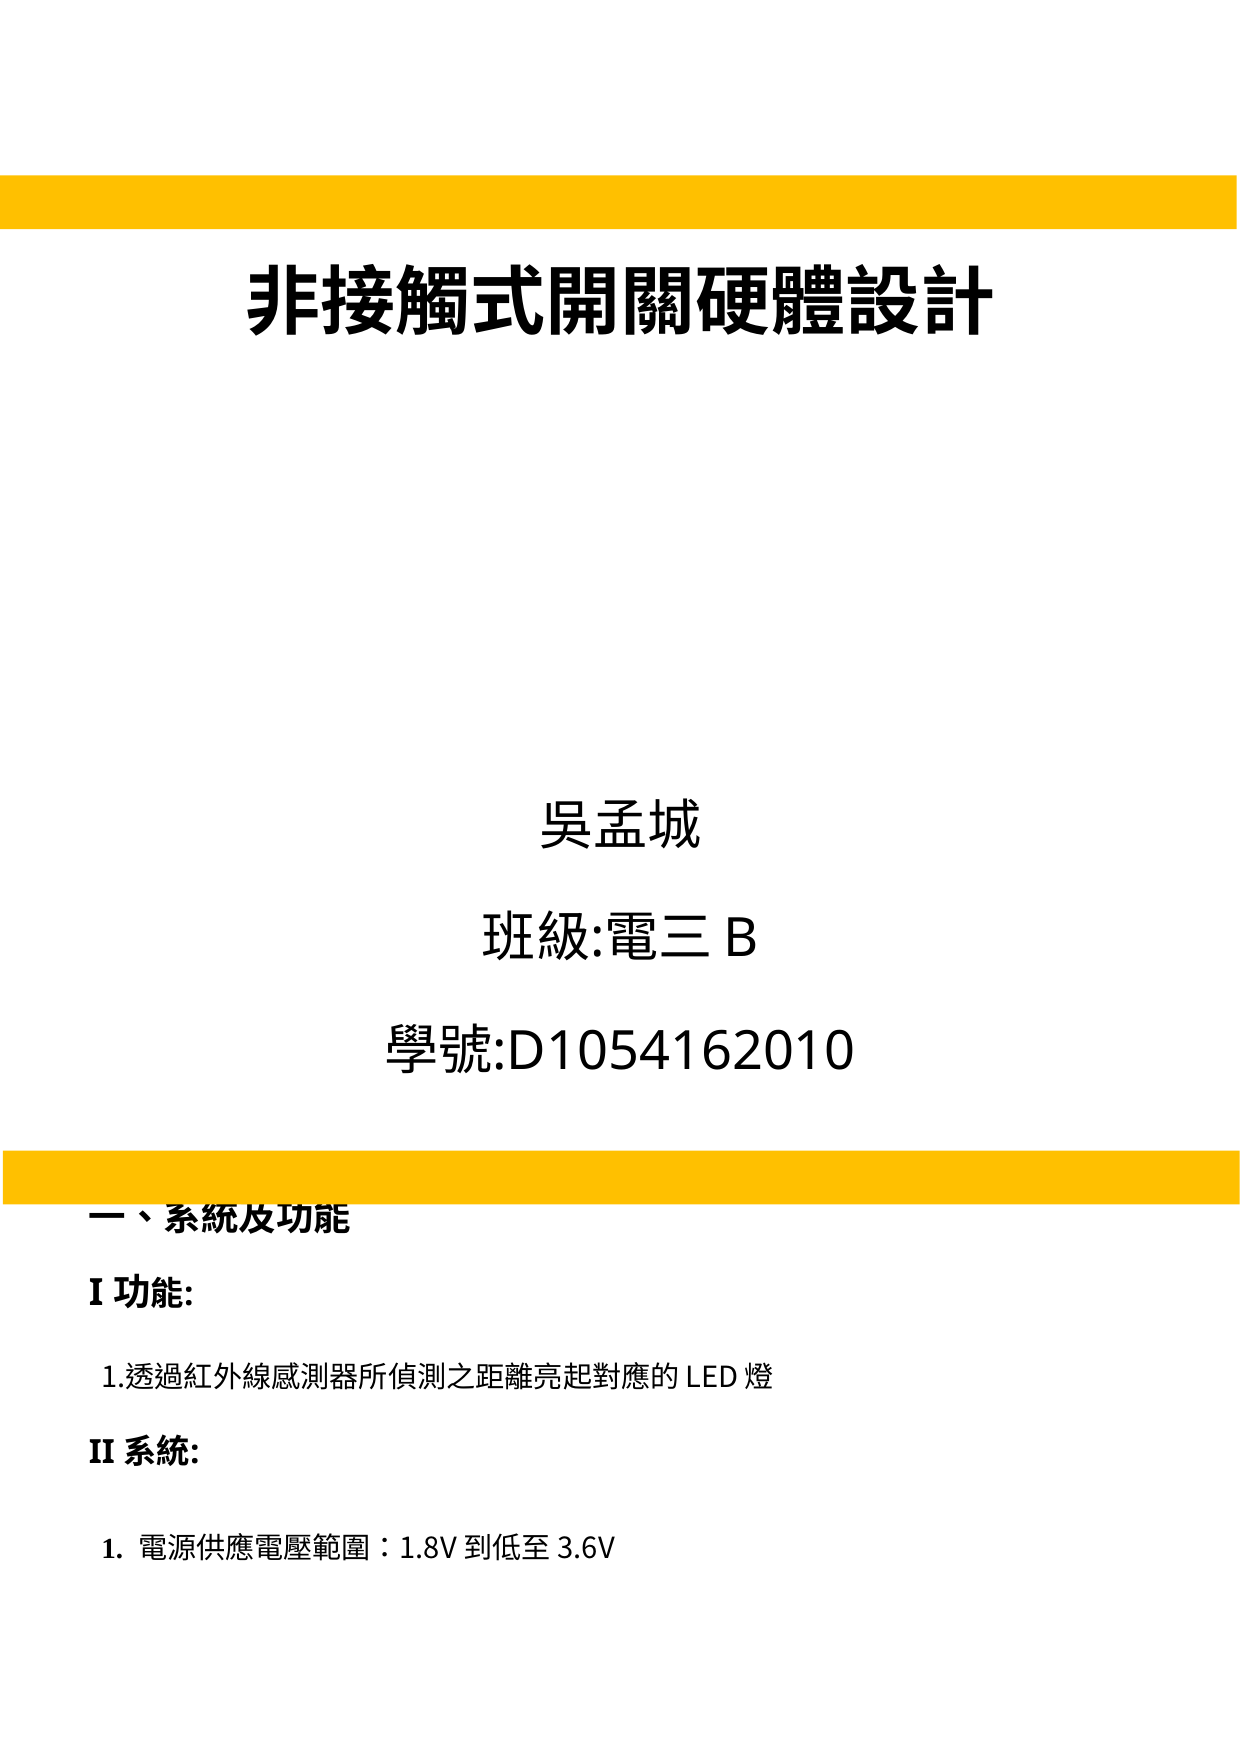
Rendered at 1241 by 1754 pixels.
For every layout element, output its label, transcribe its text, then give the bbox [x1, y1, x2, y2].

list 電源供應電壓範圍：1.8V 到低至 3.6V [101, 1508, 1152, 1583]
text 吳孟城 [89, 764, 1152, 877]
subtitle 1.透過紅外線感測器所偵測之距離亮起對應的LED燈 [101, 1337, 1152, 1412]
text 班級:電三B [89, 877, 1152, 989]
text 非接觸式開關硬體設計 [89, 239, 1152, 352]
text 學號:D1054162010 [89, 989, 1152, 1102]
text II 系統: [89, 1412, 1152, 1487]
text I 功能: [89, 1252, 1152, 1327]
text 一、系統及功能 [89, 1205, 1152, 1252]
